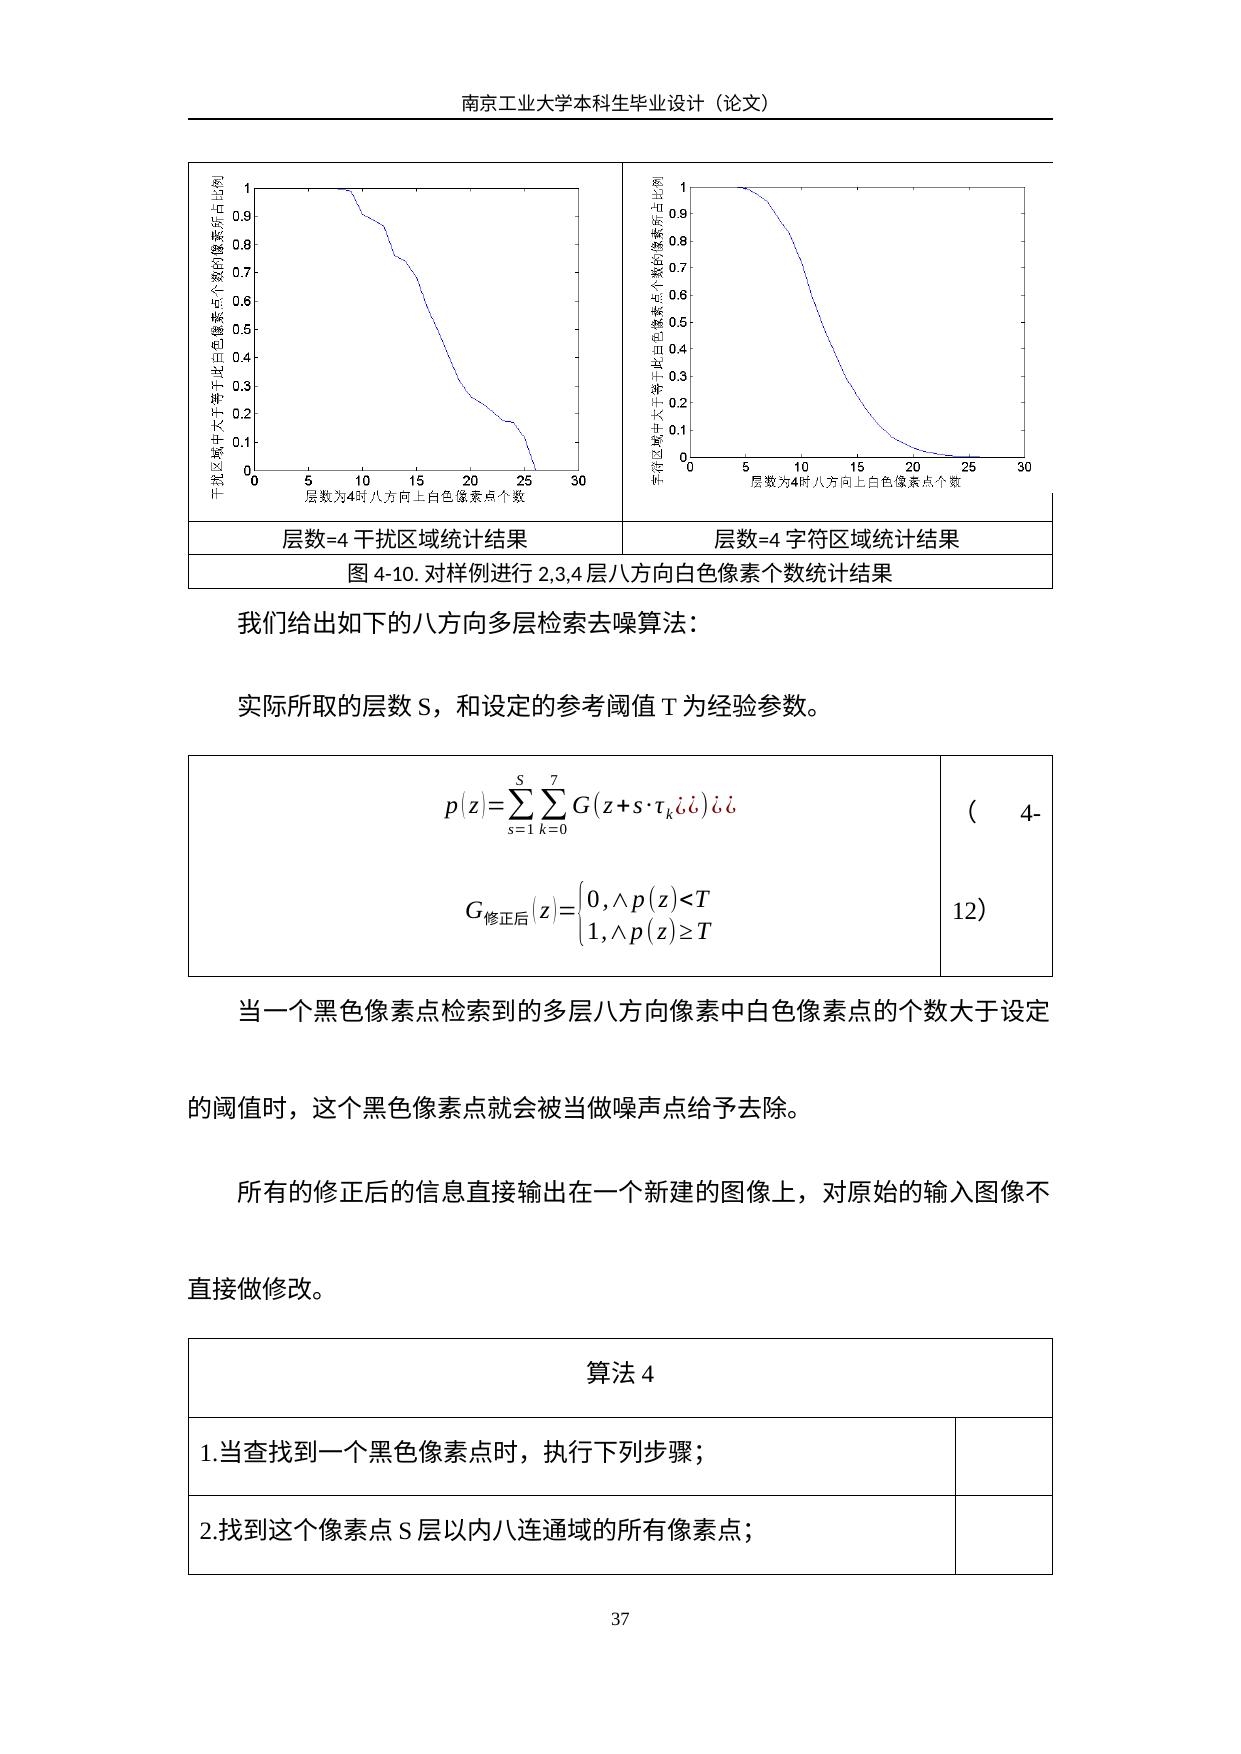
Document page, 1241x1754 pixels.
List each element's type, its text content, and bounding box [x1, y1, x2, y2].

table_cell [956, 1496, 1052, 1574]
table_header [189, 756, 940, 976]
table_cell [956, 1418, 1052, 1495]
table_header 算法4 [189, 1339, 1052, 1417]
table_cell 1.当查找到一个黑色像素点时，执行下列步骤； [189, 1418, 955, 1495]
picture [633, 163, 1065, 493]
table_cell 层数=4 字符区域统计结果 [623, 522, 1052, 554]
table_cell 层数=4 干扰区域统计结果 [189, 522, 622, 554]
text 我们给出如下的八方向多层检索去噪算法： [187, 589, 1053, 654]
table_cell [623, 163, 1052, 521]
picture [199, 163, 618, 508]
text 实际所取的层数S，和设定的参考阈值T为经验参数。 [187, 672, 1053, 737]
table_cell 2.找到这个像素点S层以内八连通域的所有像素点； [189, 1496, 955, 1574]
table_cell 图4-10. 对样例进行2,3,4层八方向白色像素个数统计结果 [189, 555, 1052, 588]
table_cell [189, 163, 622, 521]
text 所有的修正后的信息直接输出在一个新建的图像上，对原始的输入图像不直接做修改。 [187, 1158, 1053, 1320]
text 当一个黑色像素点检索到的多层八方向像素中白色像素点的个数大于设定的阈值时，这个黑色像素点就会被当做噪声点给予去除。 [187, 977, 1053, 1139]
table_header （4-12） [941, 756, 1052, 976]
